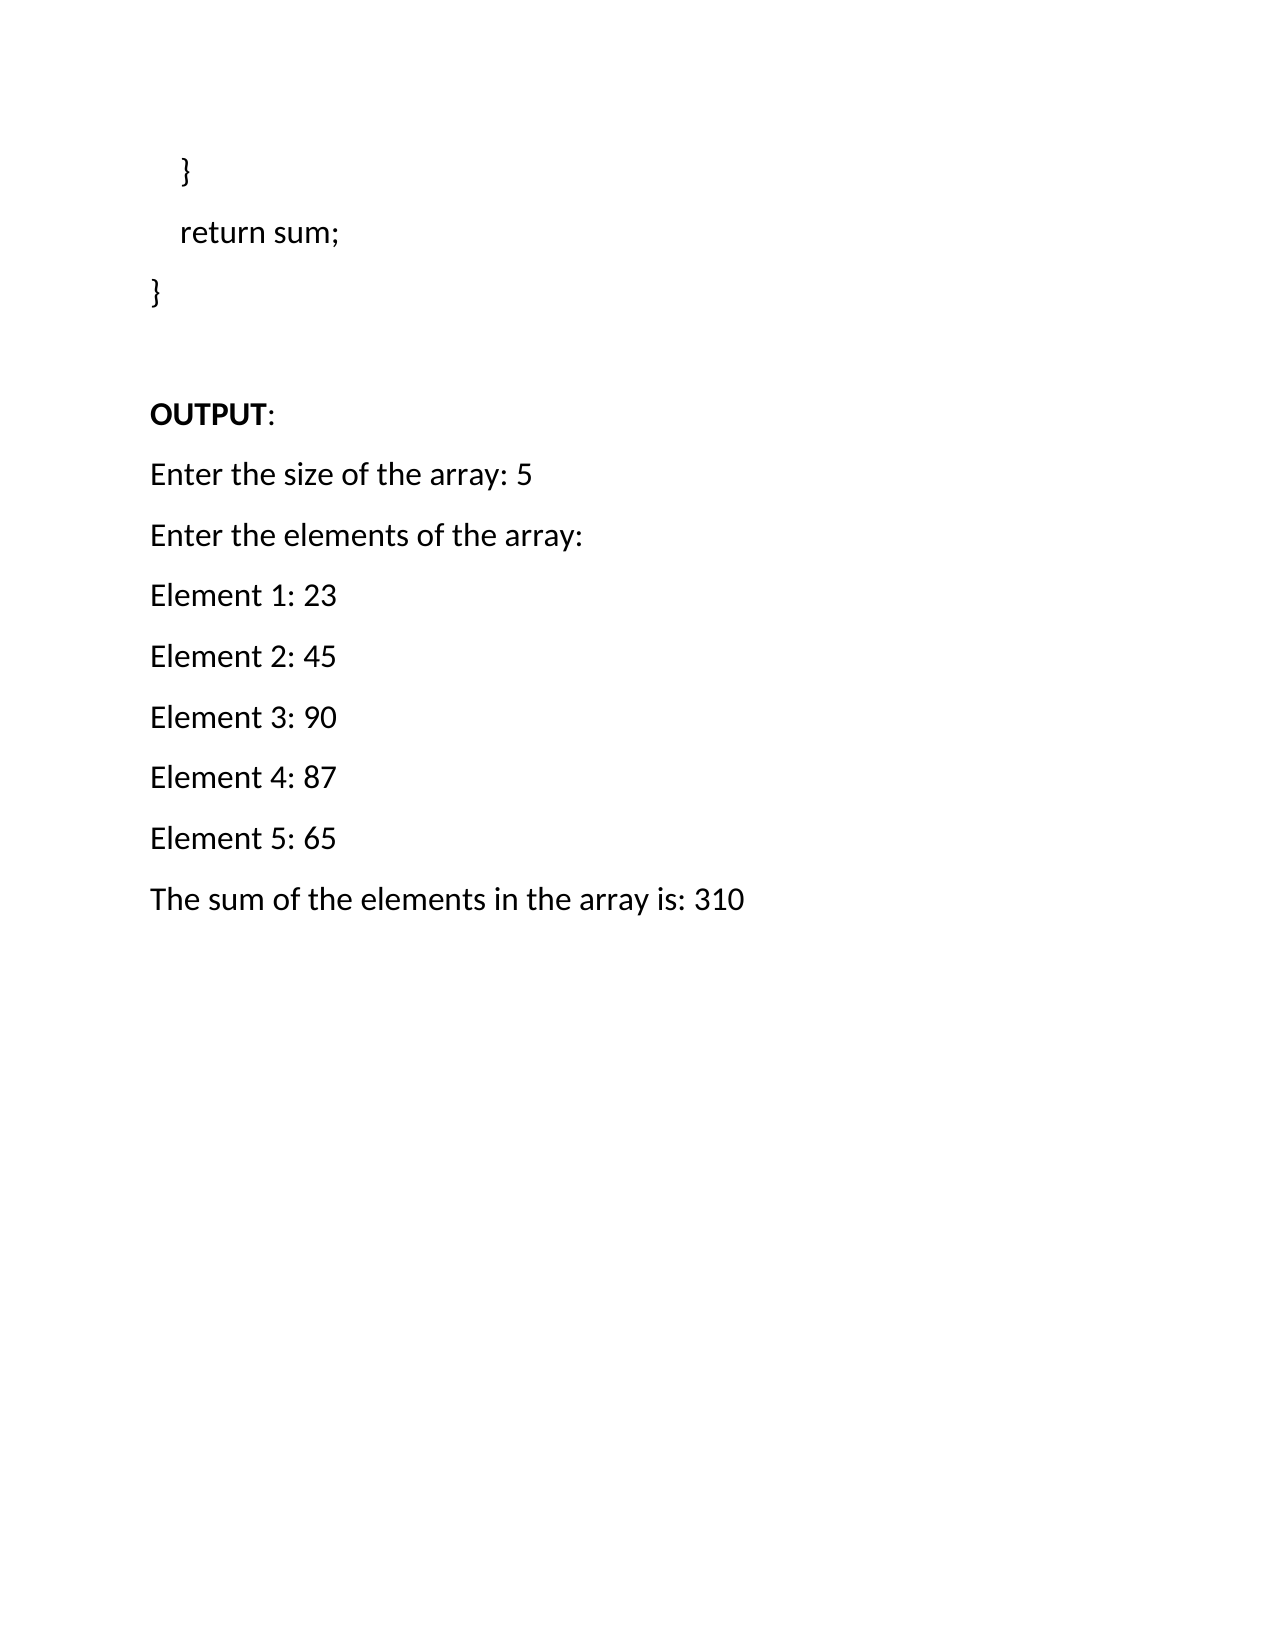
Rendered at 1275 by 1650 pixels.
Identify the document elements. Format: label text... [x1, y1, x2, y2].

text return sum; [150, 211, 1125, 251]
text Enter the size of the array: 5 [150, 453, 1125, 494]
text Enter the elements of the array: [150, 514, 1125, 554]
text } [150, 271, 1125, 312]
text Element 3: 90 [150, 696, 1125, 736]
text Element 2: 45 [150, 635, 1125, 676]
text Element 5: 65 [150, 817, 1125, 858]
text Element 4: 87 [150, 756, 1125, 797]
text OUTPUT: [150, 392, 1125, 433]
text } [150, 150, 1125, 191]
text The sum of the elements in the array is: 310 [150, 877, 1125, 918]
text Element 1: 23 [150, 574, 1125, 615]
